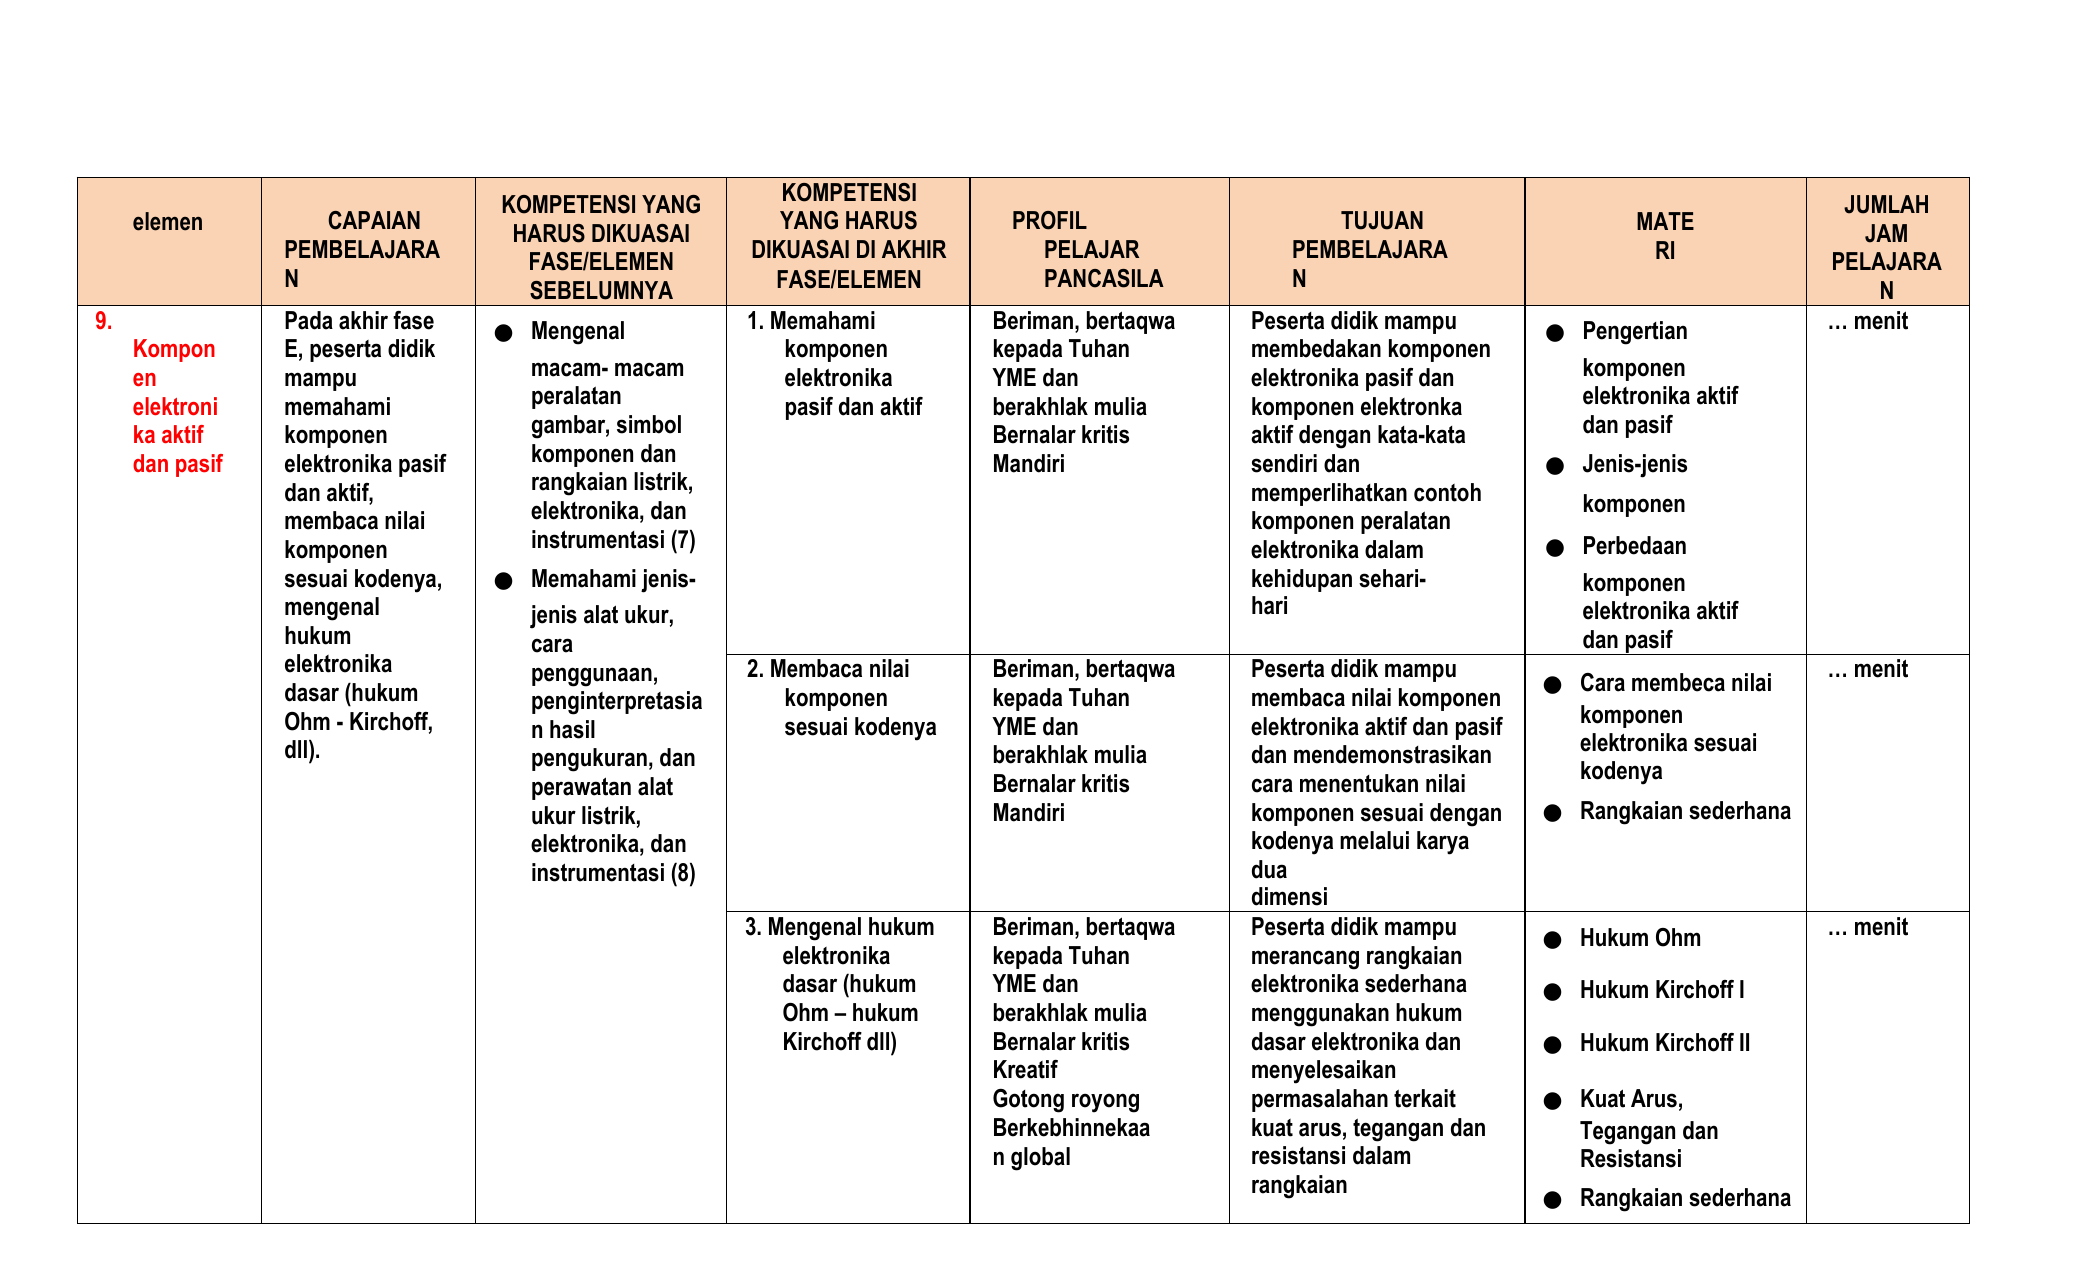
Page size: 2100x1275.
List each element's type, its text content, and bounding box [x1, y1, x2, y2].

table_header MATERI [1526, 178, 1806, 305]
table_cell Peserta didik mampu membaca nilai komponen elektronika aktif dan pasif dan mendemonstrasikan cara menentukan nilai komponen sesuai dengan kodenya melalui karya dua dimensi [1230, 655, 1524, 911]
table_header PROFIL PELAJAR PANCASILA [971, 178, 1229, 305]
table_cell Beriman, bertaqwa kepada Tuhan YME dan berakhlak mulia Bernalar kritis Mandiri [971, 306, 1229, 653]
table_cell Peserta didik mampu membedakan komponen elektronika pasif dan komponen elektronka aktif dengan kata-kata sendiri dan memperlihatkan contoh komponen peralatan elektronika dalam kehidupan sehari- hari [1230, 306, 1524, 653]
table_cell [1230, 912, 1524, 1223]
table_header KOMPETENSI YANG HARUS DIKUASAI FASE/ELEMEN SEBELUMNYA [476, 178, 726, 305]
table_cell Pada akhir fase E, peserta didik mampu memahami komponen elektronika pasif dan aktif, membaca nilai komponen sesuai kodenya, mengenal hukum elektronika dasar (hukum Ohm - Kirchoff, dll). [262, 306, 475, 1223]
table_cell 9. Komponen elektronika aktif dan pasif [78, 306, 261, 1223]
table_header elemen [78, 178, 261, 305]
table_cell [1526, 912, 1806, 1223]
table_cell Beriman, bertaqwa kepada Tuhan YME dan berakhlak mulia Bernalar kritis Mandiri [971, 655, 1229, 911]
table_cell 2. Membaca nilai komponen sesuai kodenya [727, 655, 969, 911]
table_cell … menit [1807, 655, 1969, 911]
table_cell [727, 912, 969, 1223]
table_cell Cara membeca nilai komponen elektronika sesuai kodenya Rangkaian sederhana [1526, 655, 1806, 911]
table_cell Mengenal macam- macam peralatan gambar, simbol komponen dan rangkaian listrik, elektronika, dan instrumentasi (7) Memahami jenis- jenis alat ukur, cara penggunaan, penginterpretasian hasil pengukuran, dan perawatan alat ukur listrik, elektronika, dan instrumentasi (8) [476, 306, 726, 1223]
table_cell … menit [1807, 306, 1969, 653]
table_cell 1. Memahami komponen elektronika pasif dan aktif [727, 306, 969, 653]
table_header JUMLAH JAM PELAJARAN [1807, 178, 1969, 305]
table_cell … menit [1807, 912, 1969, 1223]
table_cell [971, 912, 1229, 1223]
table_header TUJUAN PEMBELAJARAN [1230, 178, 1524, 305]
table_header CAPAIAN PEMBELAJARAN [262, 178, 475, 305]
table_cell Pengertian komponen elektronika aktif dan pasif Jenis-jenis komponen Perbedaan komponen elektronika aktif dan pasif [1526, 306, 1806, 653]
table_header KOMPETENSI YANG HARUS DIKUASAI DI AKHIR FASE/ELEMEN [727, 178, 969, 305]
